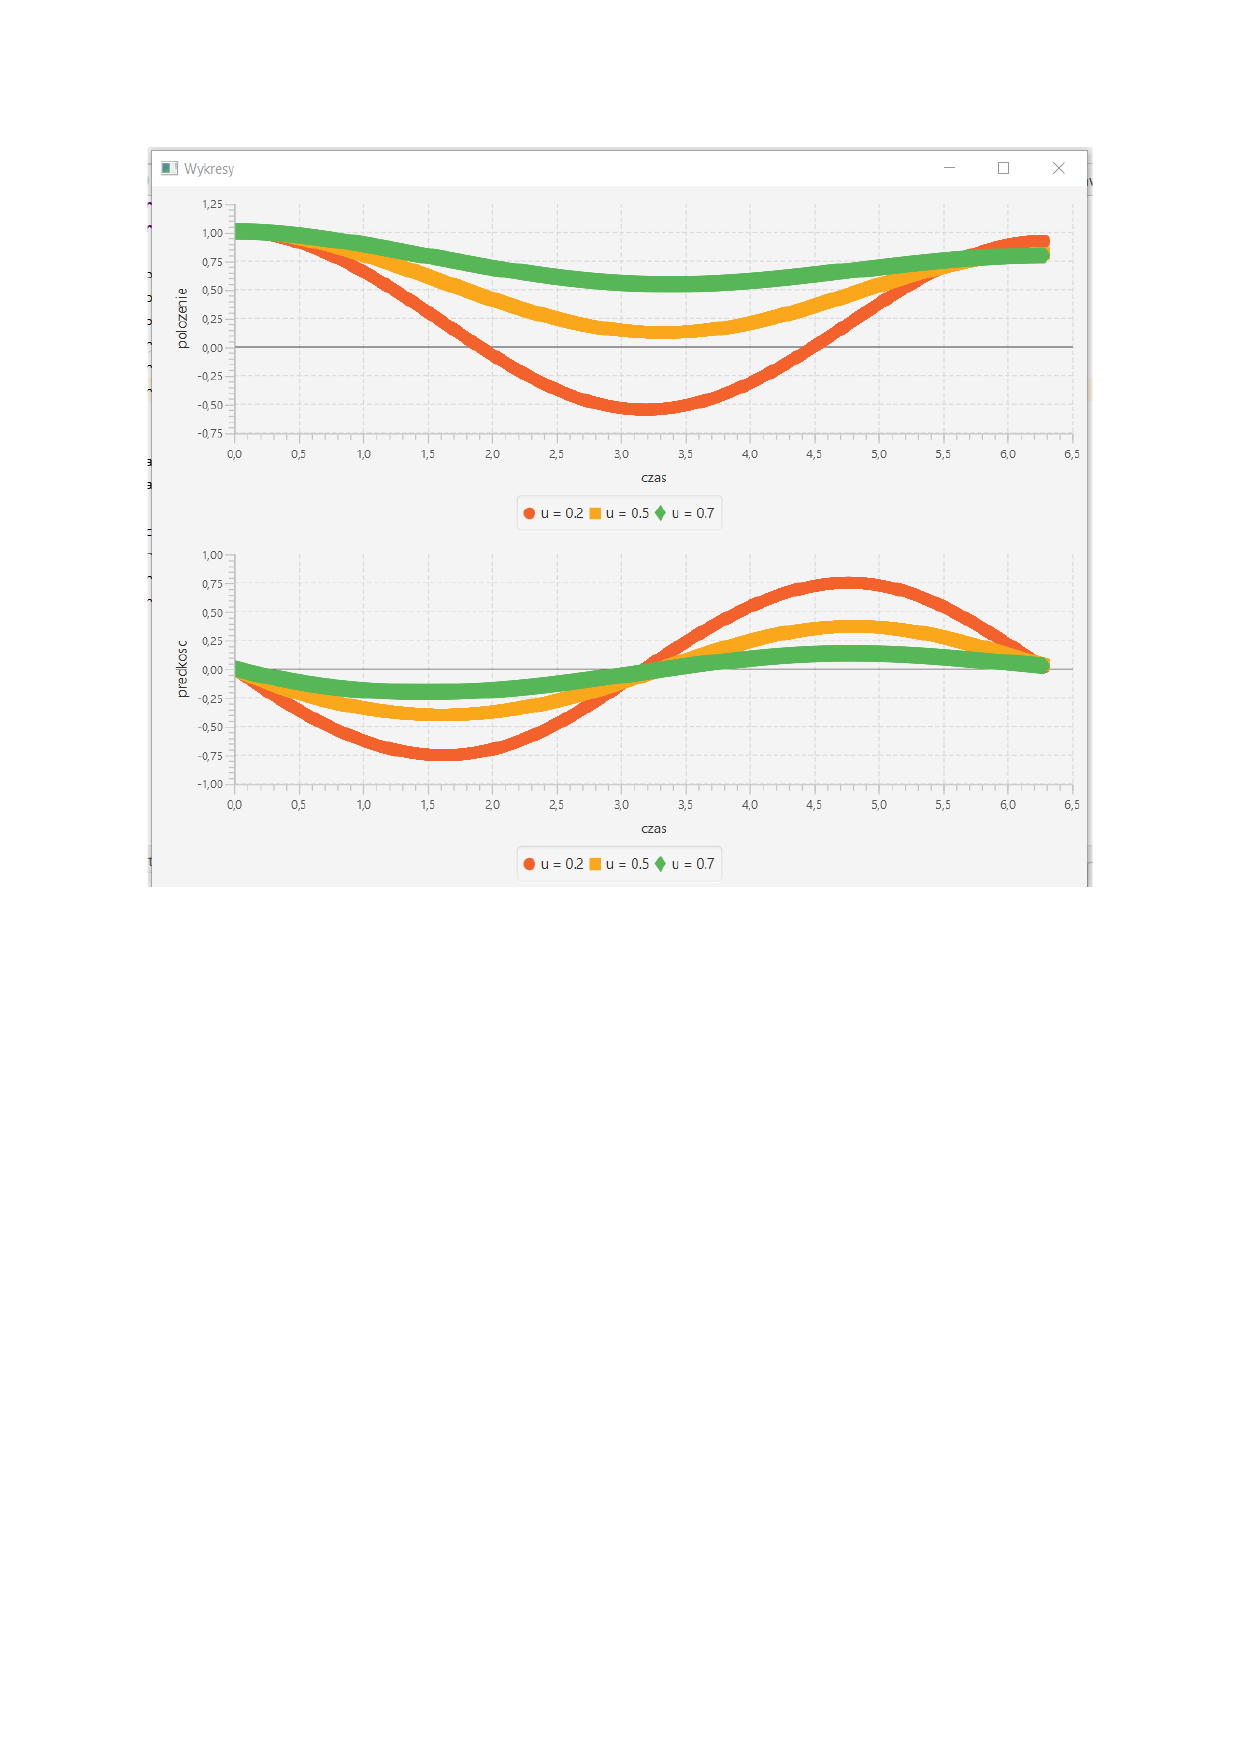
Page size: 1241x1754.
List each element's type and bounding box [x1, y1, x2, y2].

picture [147, 147, 1093, 887]
